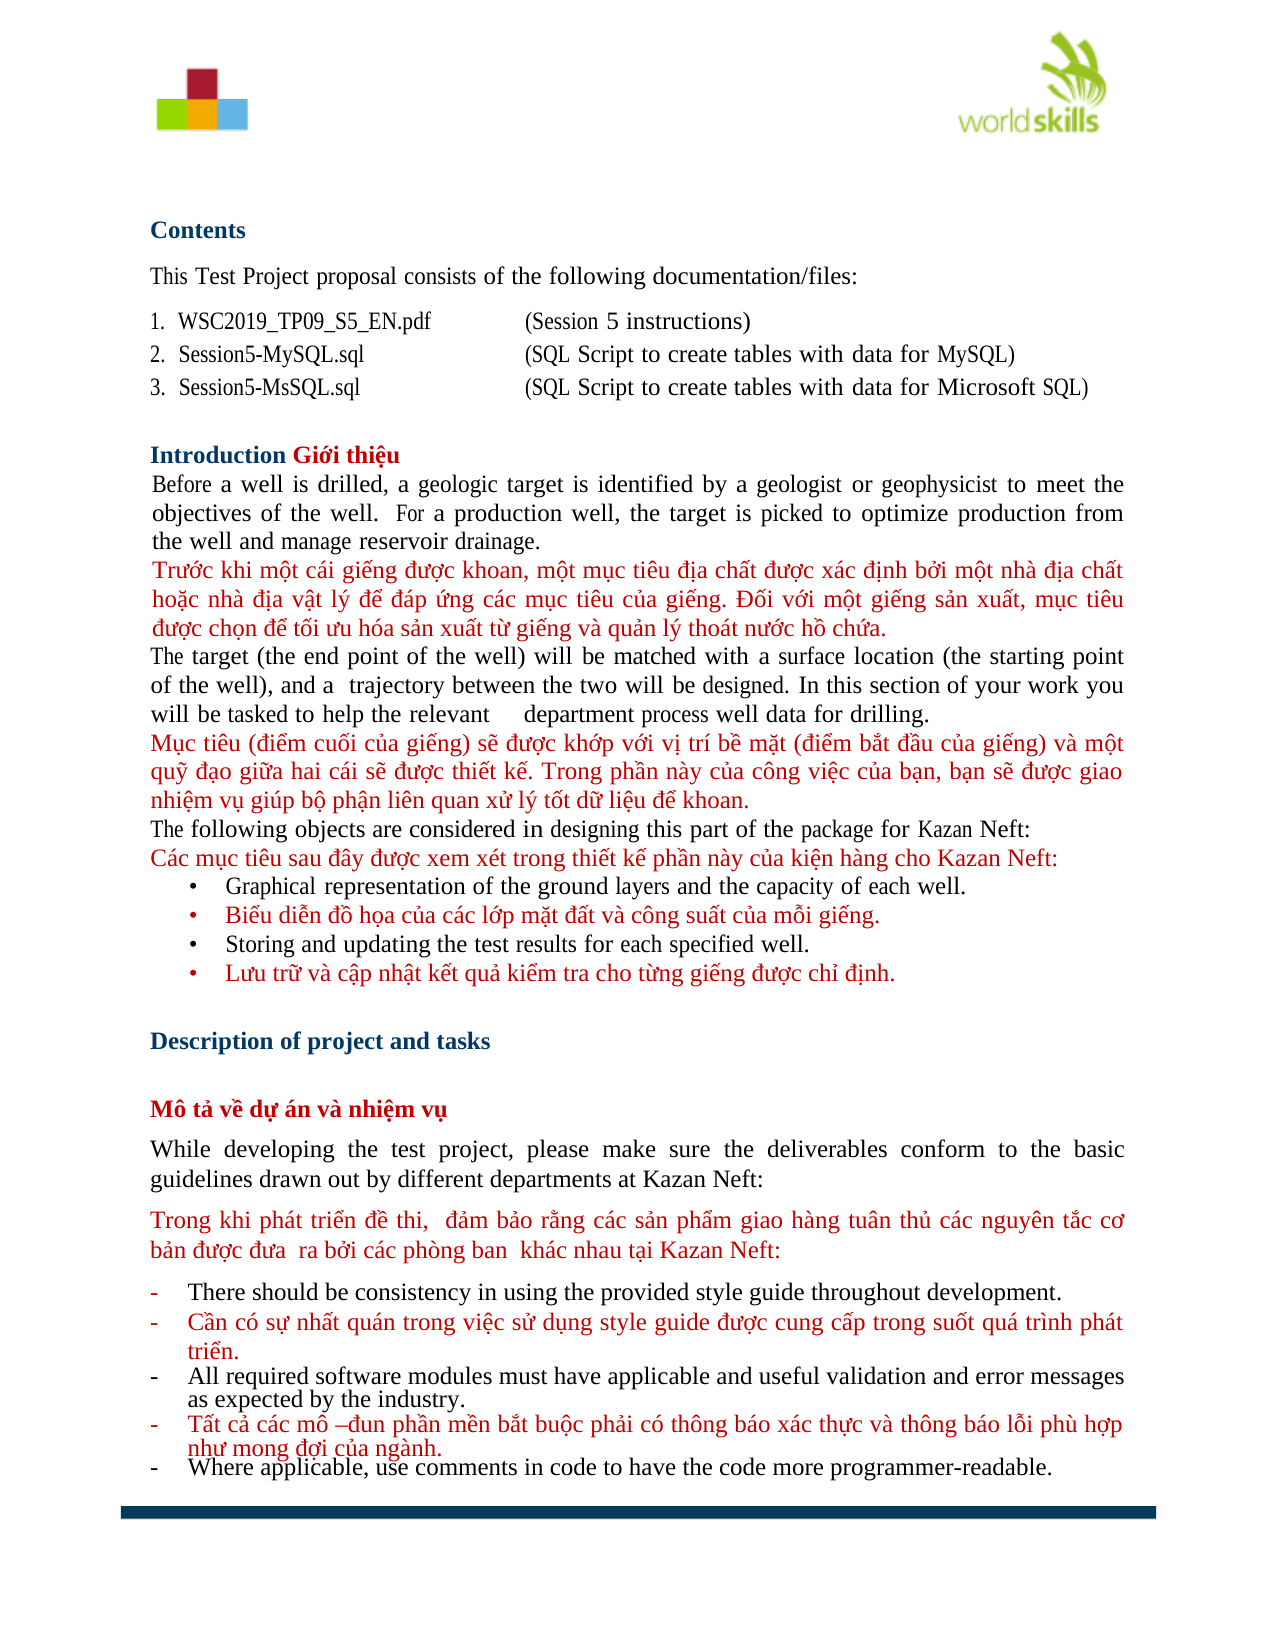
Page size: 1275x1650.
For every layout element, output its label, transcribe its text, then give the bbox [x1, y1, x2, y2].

text Các mục tiêu sau đây được xem xét trong thiết kế phần này của kiện hàng cho Kazan Neft: [150, 843, 1125, 871]
text 2. Session5-MySQL.sql (SQL Script to create tables with data for MySQL) [150, 342, 1125, 368]
text • Biểu diễn đồ họa của các lớp mặt đất và công suất của mỗi giếng. [188, 900, 1125, 929]
text Trước khi một cái giếng được khoan, một mục tiêu địa chất được xác định bởi một nhà địa chất hoặc nhà địa vật lý để đáp ứng các mục tiêu của giếng. Đối với một giếng sản xuất, mục tiêu được chọn để tối ưu hóa sản xuất từ giếng và quản lý thoát nước hồ chứa. [152, 555, 1125, 641]
text Introduction Giới thiệu [150, 443, 1125, 469]
picture [943, 16, 1123, 148]
picture [120, 1506, 1157, 1521]
list Cần có sự nhất quán trong việc sử dụng style guide được cung cấp trong suốt quá trình phát triển. [150, 1307, 1125, 1365]
text This Test Project proposal consists of the following documentation/files: [150, 263, 1125, 289]
list Where applicable, use comments in code to have the code more programmer-readable. [150, 1461, 1125, 1478]
text Contents [150, 218, 1125, 244]
text • Graphical representation of the ground layers and the capacity of each well. [188, 871, 1125, 900]
text The following objects are considered in designing this part of the package for Kazan Neft: [150, 814, 1125, 843]
text Mô tả về dự án và nhiệm vụ [150, 1097, 1125, 1122]
list Tất cả các mô –đun phần mền bắt buộc phải có thông báo xác thực và thông báo lỗi phù hợp như mong đợi của ngành. [150, 1413, 1125, 1461]
text The target (the end point of the well) will be matched with a surface location (the starting point of the well), and a trajectory between the two will be designed. In this section of your work you will be tasked to help the relevant department process well data for drilling. [150, 641, 1125, 728]
text Before a well is drilled, a geologic target is identified by a geologist or geophysicist to meet the objectives of the well. For a production well, the target is picked to optimize production from the well and manage reservoir drainage. [152, 469, 1125, 555]
text 1. WSC2019_TP09_S5_EN.pdf (Session 5 instructions) [150, 309, 1125, 335]
text Trong khi phát triển đề thi, đảm bảo rằng các sản phẩm giao hàng tuân thủ các nguyên tắc cơ bản được đưa ra bởi các phòng ban khác nhau tại Kazan Neft: [150, 1206, 1125, 1264]
text Description of project and tasks [150, 1029, 1125, 1054]
list There should be consistency in using the provided style guide throughout development. [150, 1277, 1125, 1306]
picture [156, 52, 249, 147]
text Mục tiêu (điểm cuối của giếng) sẽ được khớp với vị trí bề mặt (điểm bắt đầu của giếng) và một quỹ đạo giữa hai cái sẽ được thiết kế. Trong phần này của công việc của bạn, bạn sẽ được giao nhiệm vụ giúp bộ phận liên quan xử lý tốt dữ liệu để khoan. [150, 728, 1125, 814]
text • Lưu trữ và cập nhật kết quả kiểm tra cho từng giếng được chỉ định. [188, 958, 1125, 986]
text 3. Session5-MsSQL.sql (SQL Script to create tables with data for Microsoft SQL) [150, 375, 1125, 401]
text • Storing and updating the test results for each specified well. [188, 929, 1125, 958]
text While developing the test project, please make sure the deliverables conform to the basic guidelines drawn out by different departments at Kazan Neft: [150, 1134, 1125, 1193]
list All required software modules must have applicable and useful validation and error messages as expected by the industry. [150, 1365, 1125, 1413]
